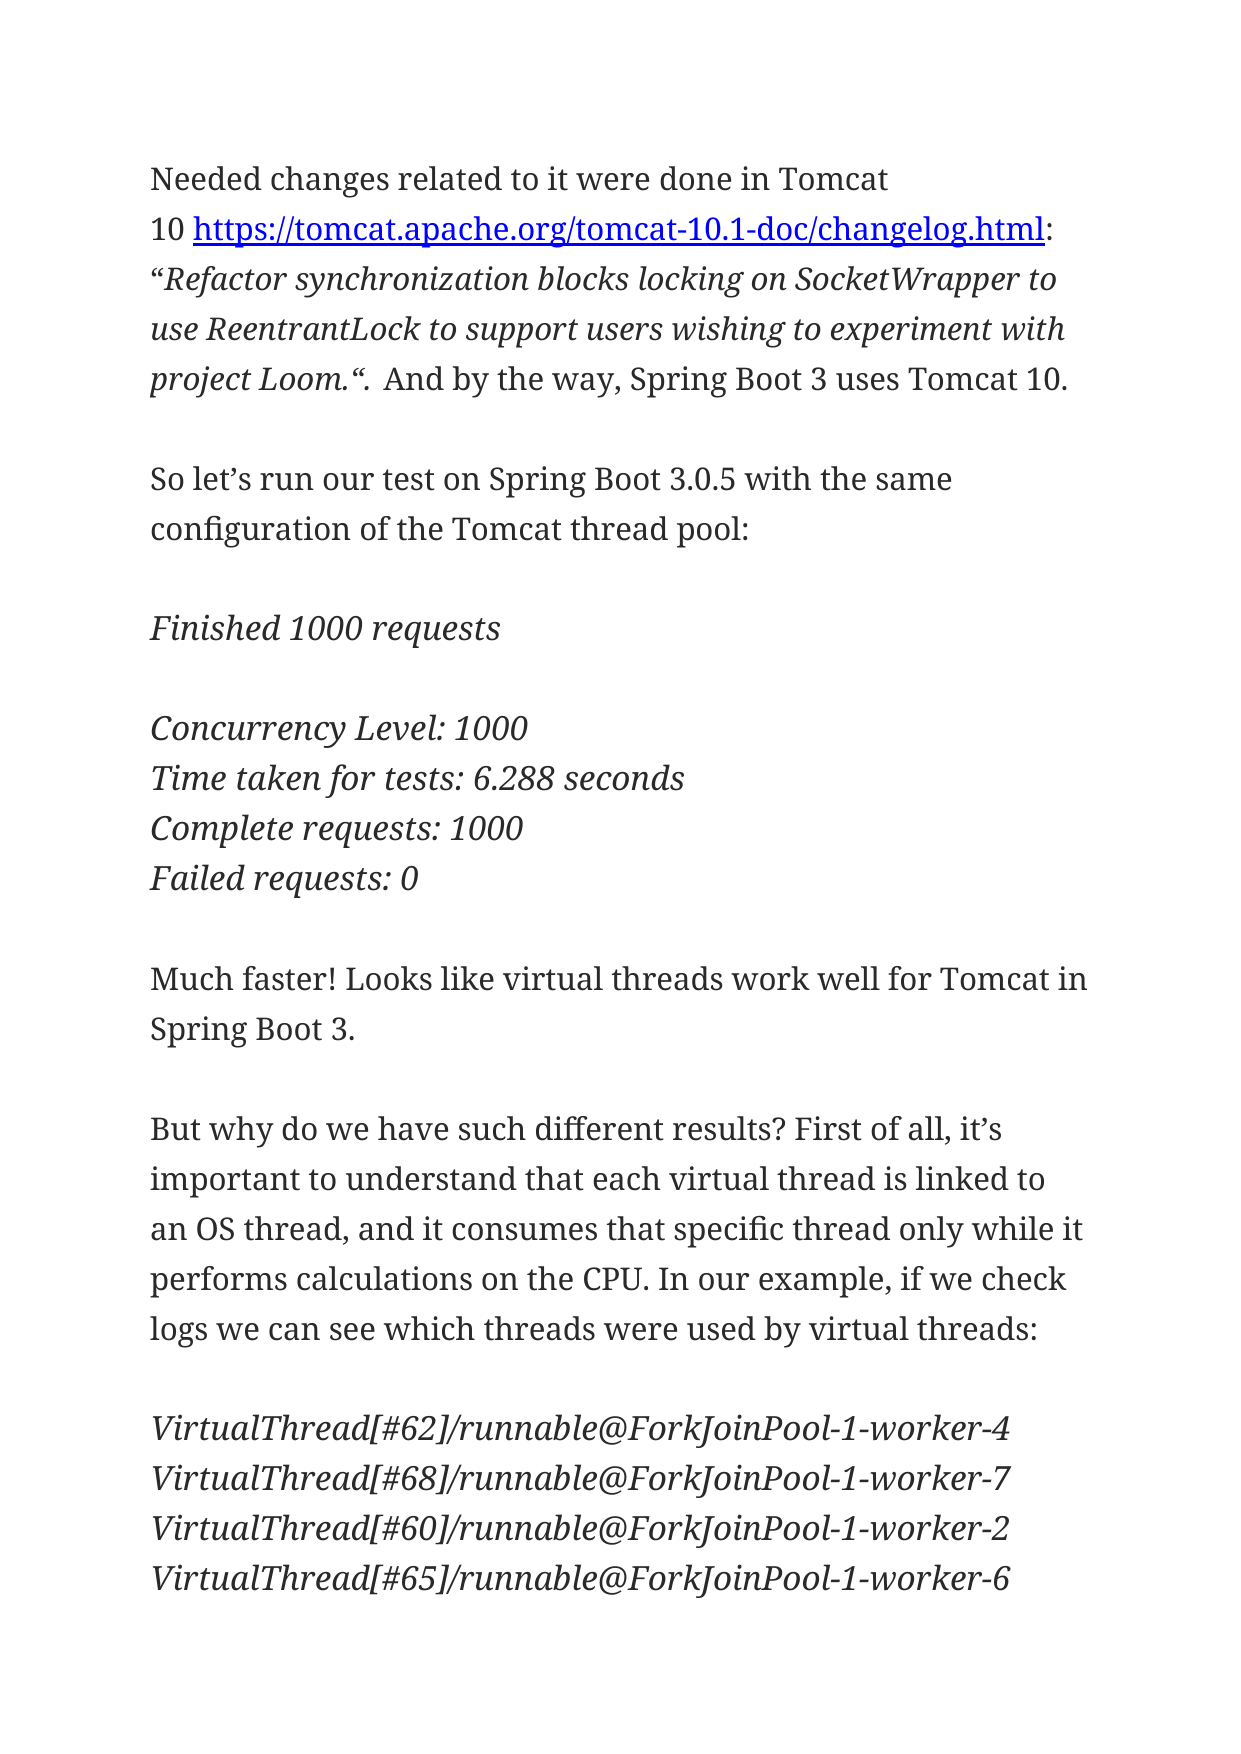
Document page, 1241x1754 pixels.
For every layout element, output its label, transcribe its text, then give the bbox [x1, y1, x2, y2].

text Finished 1000 requests [150, 600, 1090, 650]
text Concurrency Level: 1000 Time taken for tests: 6.288 seconds Complete requests: 1000 Failed requests: 0 [150, 700, 1090, 900]
text But why do we have such different results? First of all, it’s important to understand that each virtual thread is linked to an OS thread, and it consumes that specific thread only while it performs calculations on the CPU. In our example, if we check logs we can see which threads were used by virtual threads: [150, 1100, 1090, 1350]
text Much faster! Looks like virtual threads work well for Tomcat in Spring Boot 3. [150, 950, 1090, 1050]
text So let’s run our test on Spring Boot 3.0.5 with the same configuration of the Tomcat thread pool: [150, 450, 1090, 550]
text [150, 1400, 1090, 1600]
text Needed changes related to it were done in Tomcat 10 https://tomcat.apache.org/tomcat-10.1-doc/changelog.html: “Refactor synchronization blocks locking on SocketWrapper to use ReentrantLock to support users wishing to experiment with project Loom.“. And by the way, Spring Boot 3 uses Tomcat 10. [150, 150, 1090, 400]
